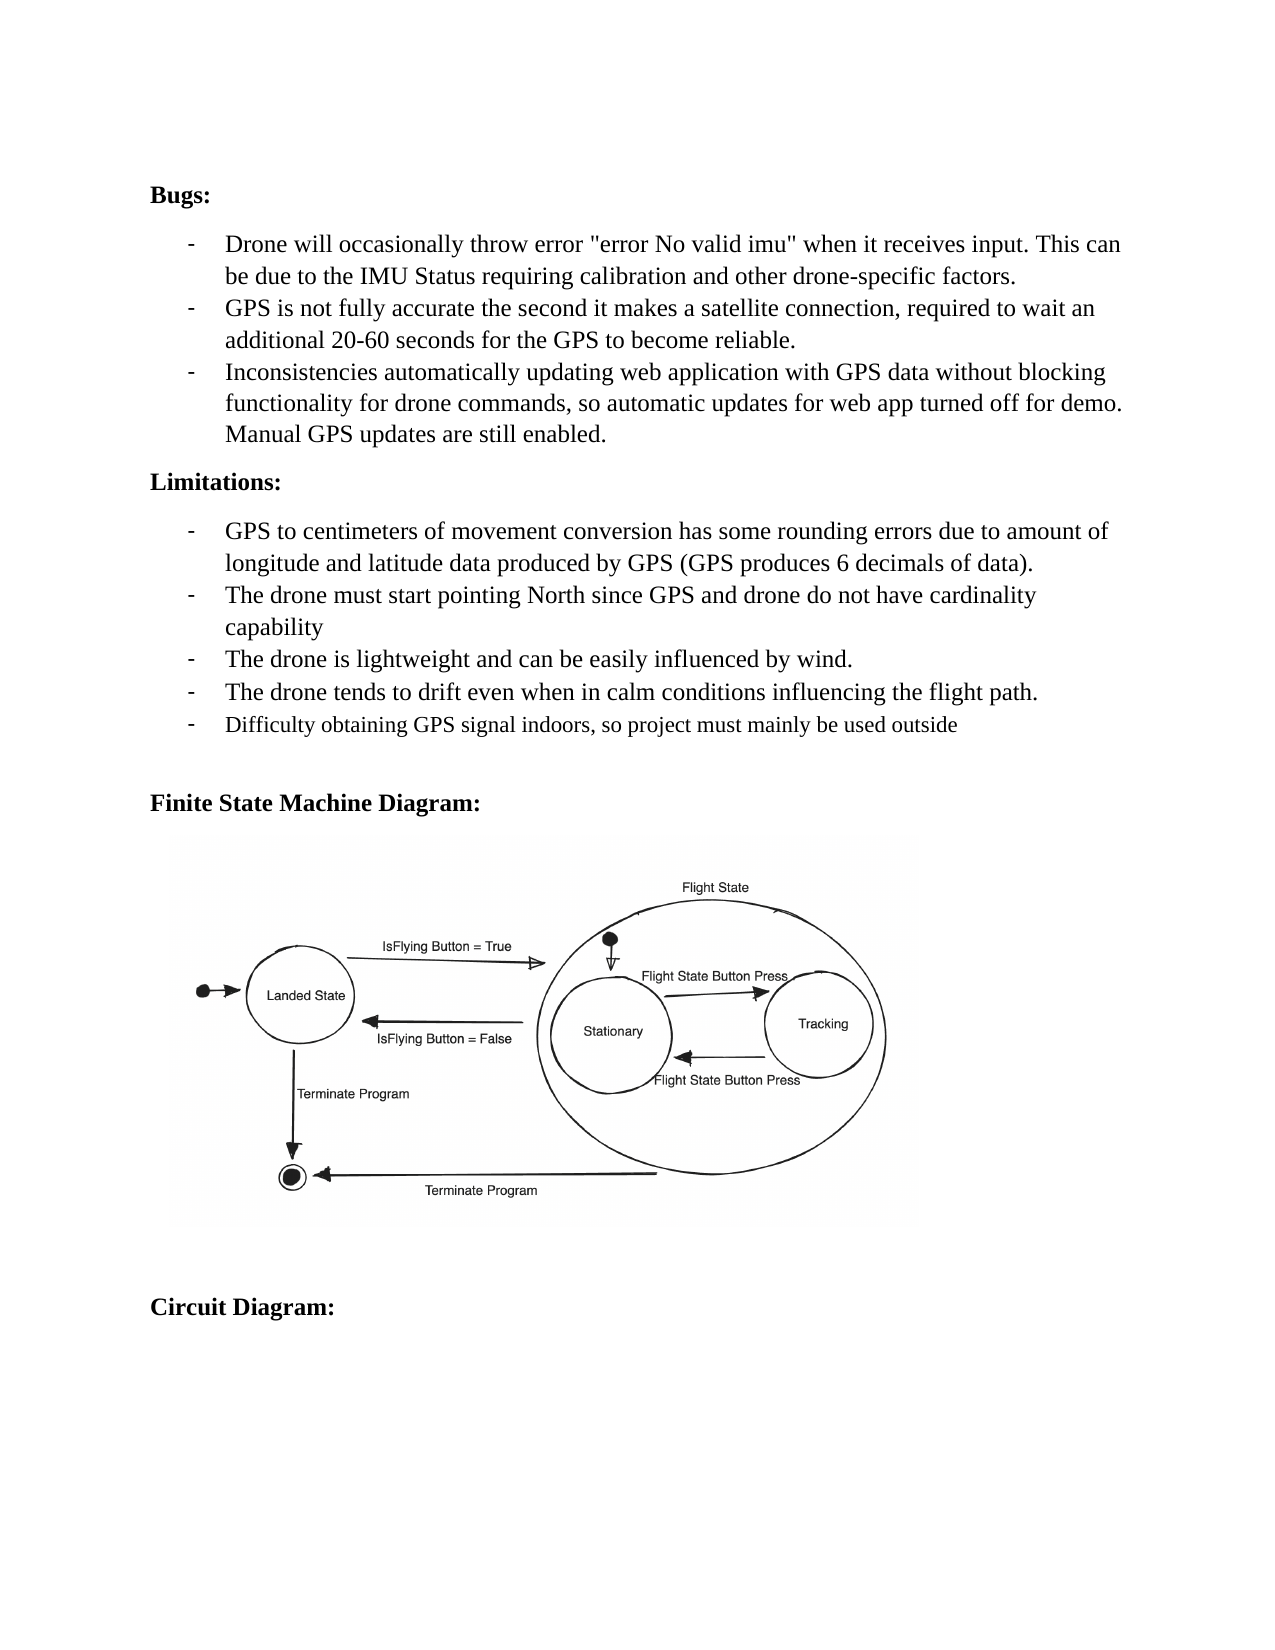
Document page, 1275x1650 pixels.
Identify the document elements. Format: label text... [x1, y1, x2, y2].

list Drone will occasionally throw error "error No valid imu" when it receives input. This can be due to the IMU Status requiring calibration and other drone-specific factors. [187, 228, 1125, 289]
text Limitations: [150, 467, 1125, 496]
text Finite State Machine Diagram: [150, 788, 1125, 817]
list The drone is lightweight and can be easily influenced by wind. [187, 643, 1125, 673]
list Difficulty obtaining GPS signal indoors, so project must mainly be used outside [187, 708, 1125, 769]
list Inconsistencies automatically updating web application with GPS data without blocking functionality for drone commands, so automatic updates for web app turned off for demo. Manual GPS updates are still enabled. [187, 356, 1125, 448]
list GPS to centimeters of movement conversion has some rounding errors due to amount of longitude and latitude data produced by GPS (GPS produces 6 decimals of data). [187, 515, 1125, 577]
list GPS is not fully accurate the second it makes a satellite connection, required to wait an additional 20-60 seconds for the GPS to become reliable. [187, 292, 1125, 353]
list The drone tends to drift even when in calm conditions influencing the flight path. [187, 676, 1125, 706]
list The drone must start pointing North since GPS and drone do not have cardinality capability [187, 579, 1125, 640]
text Circuit Diagram: [150, 1292, 1125, 1321]
text Bugs: [150, 150, 1125, 209]
